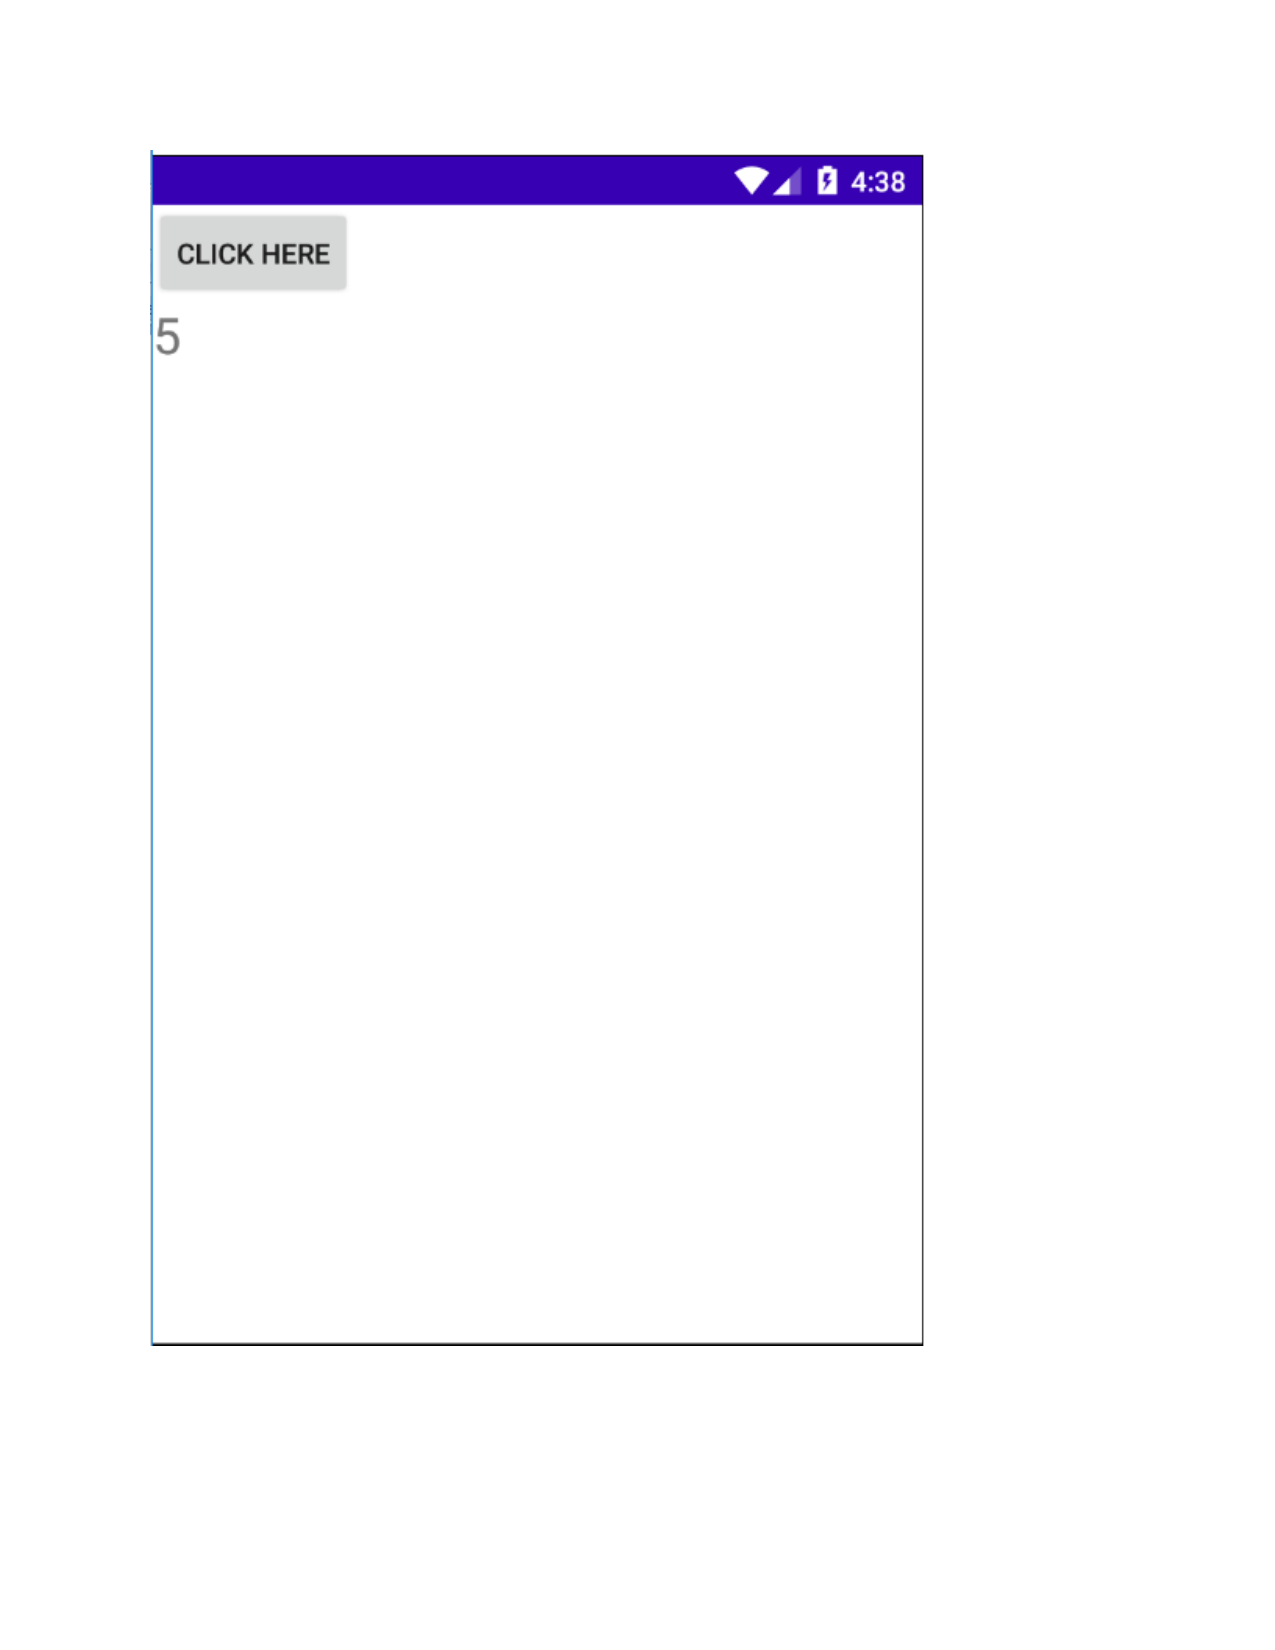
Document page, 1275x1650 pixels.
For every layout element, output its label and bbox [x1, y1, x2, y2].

picture [150, 150, 924, 1346]
